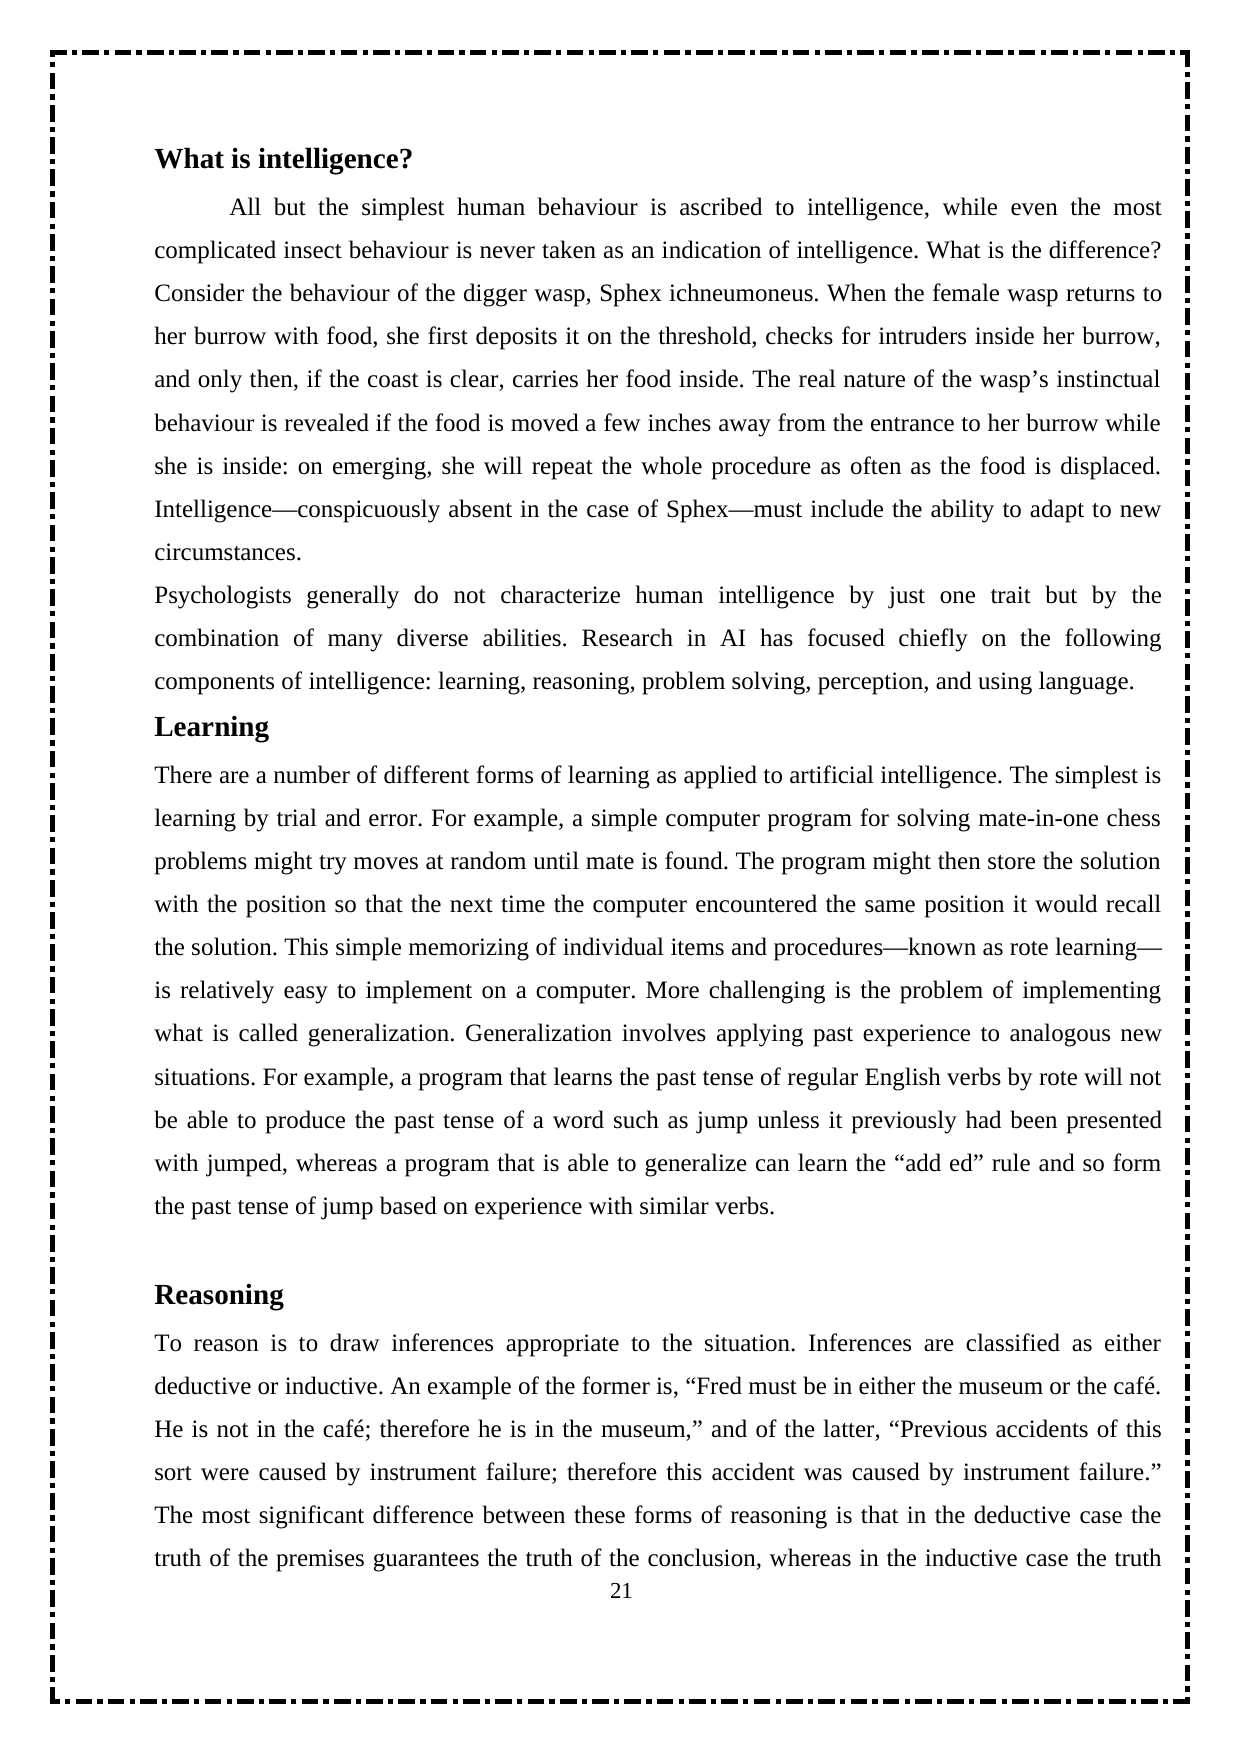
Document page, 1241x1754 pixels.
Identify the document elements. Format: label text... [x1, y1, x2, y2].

text There are a number of different forms of learning as applied to artificial intelligence. The simplest is learning by trial and error. For example, a simple computer program for solving mate-in-one chess problems might try moves at random until mate is found. The program might then store the solution with the position so that the next time the computer encountered the same position it would recall the solution. This simple memorizing of individual items and procedures—known as rote learning—is relatively easy to implement on a computer. More challenging is the problem of implementing what is called generalization. Generalization involves applying past experience to analogous new situations. For example, a program that learns the past tense of regular English verbs by rote will not be able to produce the past tense of a word such as jump unless it previously had been presented with jumped, whereas a program that is able to generalize can learn the “add ed” rule and so form the past tense of jump based on experience with similar verbs. [154, 760, 1163, 1220]
text Learning [154, 709, 1163, 743]
text All but the simplest human behaviour is ascribed to intelligence, while even the most complicated insect behaviour is never taken as an indication of intelligence. What is the difference? Consider the behaviour of the digger wasp, Sphex ichneumoneus. When the female wasp returns to her burrow with food, she first deposits it on the threshold, checks for intruders inside her burrow, and only then, if the coast is clear, carries her food inside. The real nature of the wasp’s instinctual behaviour is revealed if the food is moved a few inches away from the entrance to her burrow while she is inside: on emerging, she will repeat the whole procedure as often as the food is displaced. Intelligence—conspicuously absent in the case of Sphex—must include the ability to adapt to new circumstances. [154, 192, 1163, 566]
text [154, 1328, 1163, 1572]
text Psychologists generally do not characterize human intelligence by just one trait but by the combination of many diverse abilities. Research in AI has focused chiefly on the following components of intelligence: learning, reasoning, problem solving, perception, and using language. [154, 580, 1163, 695]
text What is intelligence? [79, 142, 1163, 175]
text Reasoning [154, 1277, 1163, 1311]
